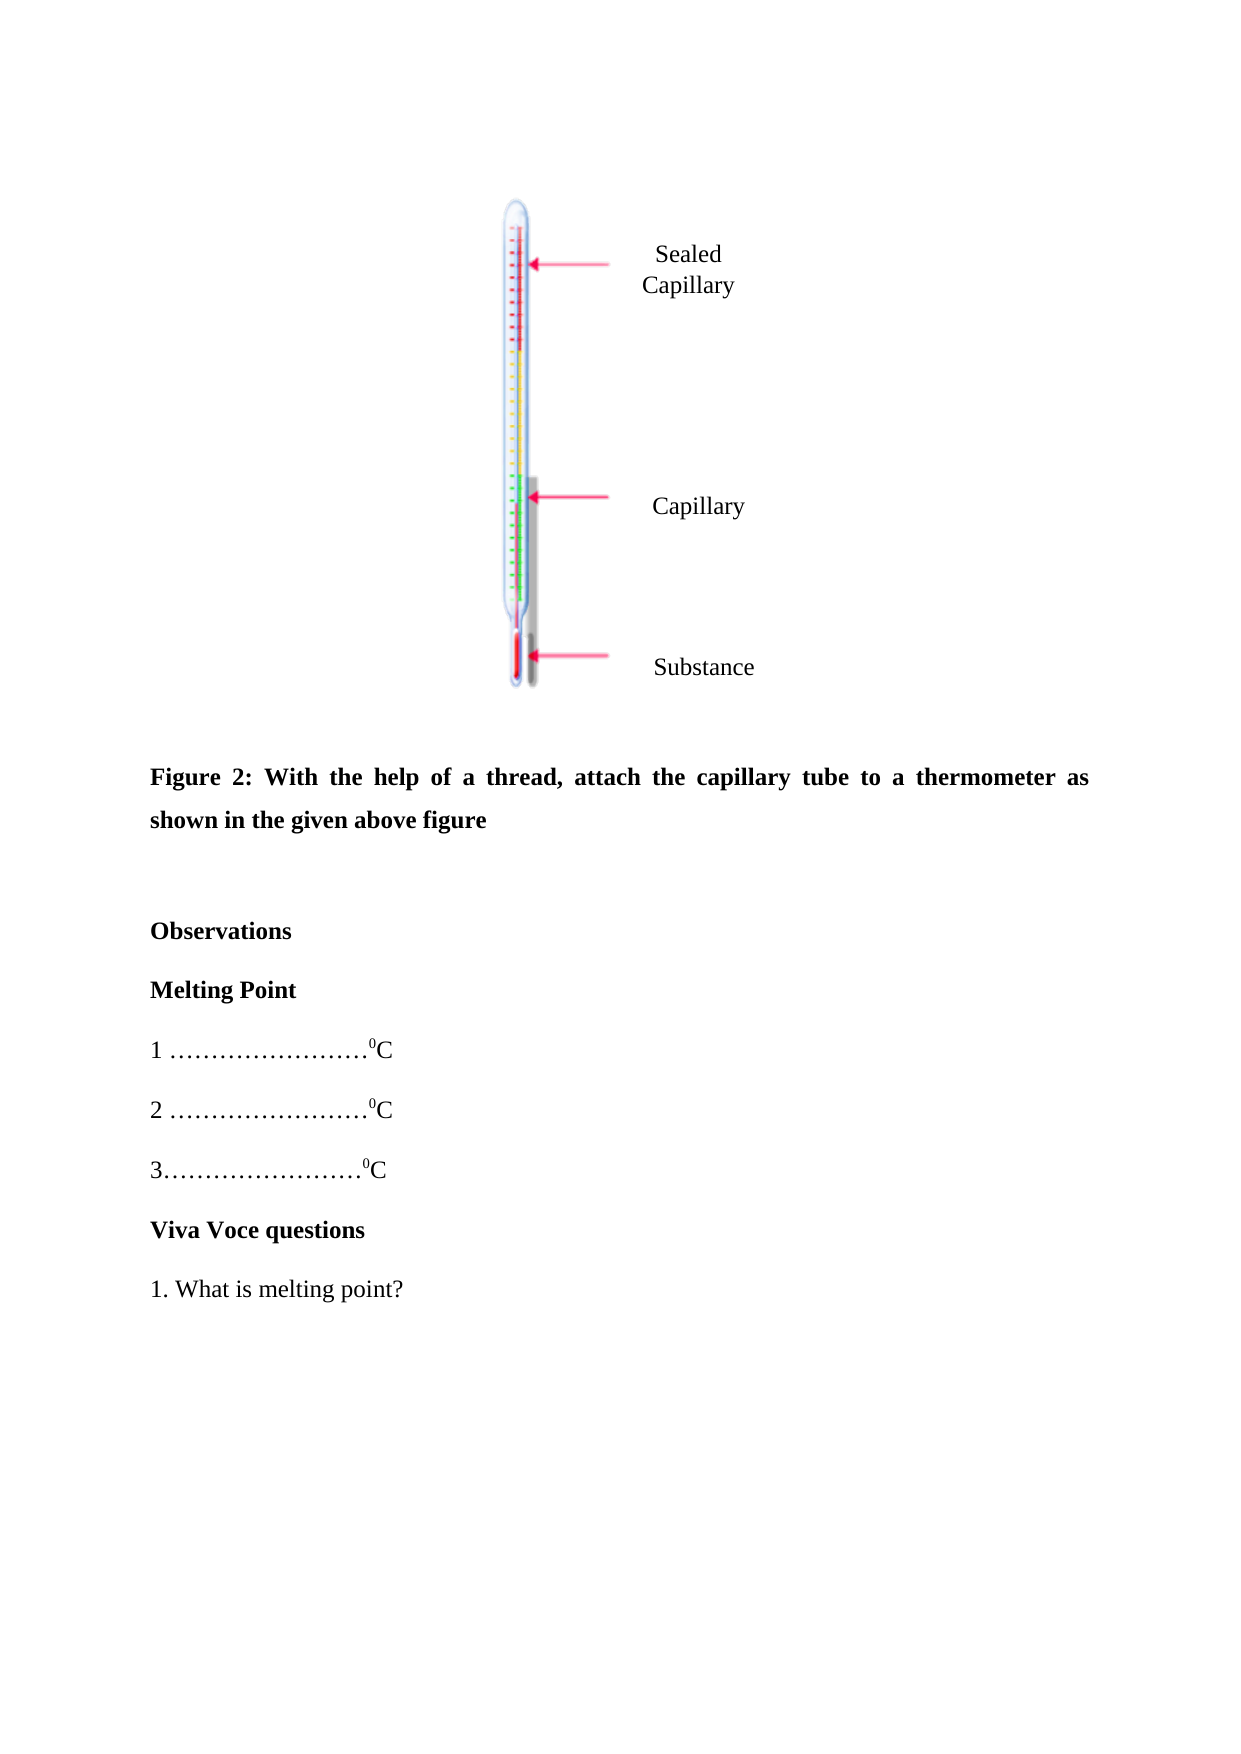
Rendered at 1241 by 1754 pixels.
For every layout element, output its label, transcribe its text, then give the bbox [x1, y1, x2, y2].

text 1 ……………………0C [150, 1035, 1090, 1064]
text 3……………………0C [150, 1155, 1090, 1184]
text 2 ……………………0C [150, 1095, 1090, 1124]
text 1. What is melting point? [150, 1274, 1090, 1303]
text Observations [150, 916, 1090, 944]
picture [207, 150, 1033, 719]
text Melting Point [150, 976, 1090, 1004]
text Viva Voce questions [150, 1215, 1090, 1243]
text Figure 2: With the help of a thread, attach the capillary tube to a thermometer as shown in the given above figure [150, 762, 1090, 834]
